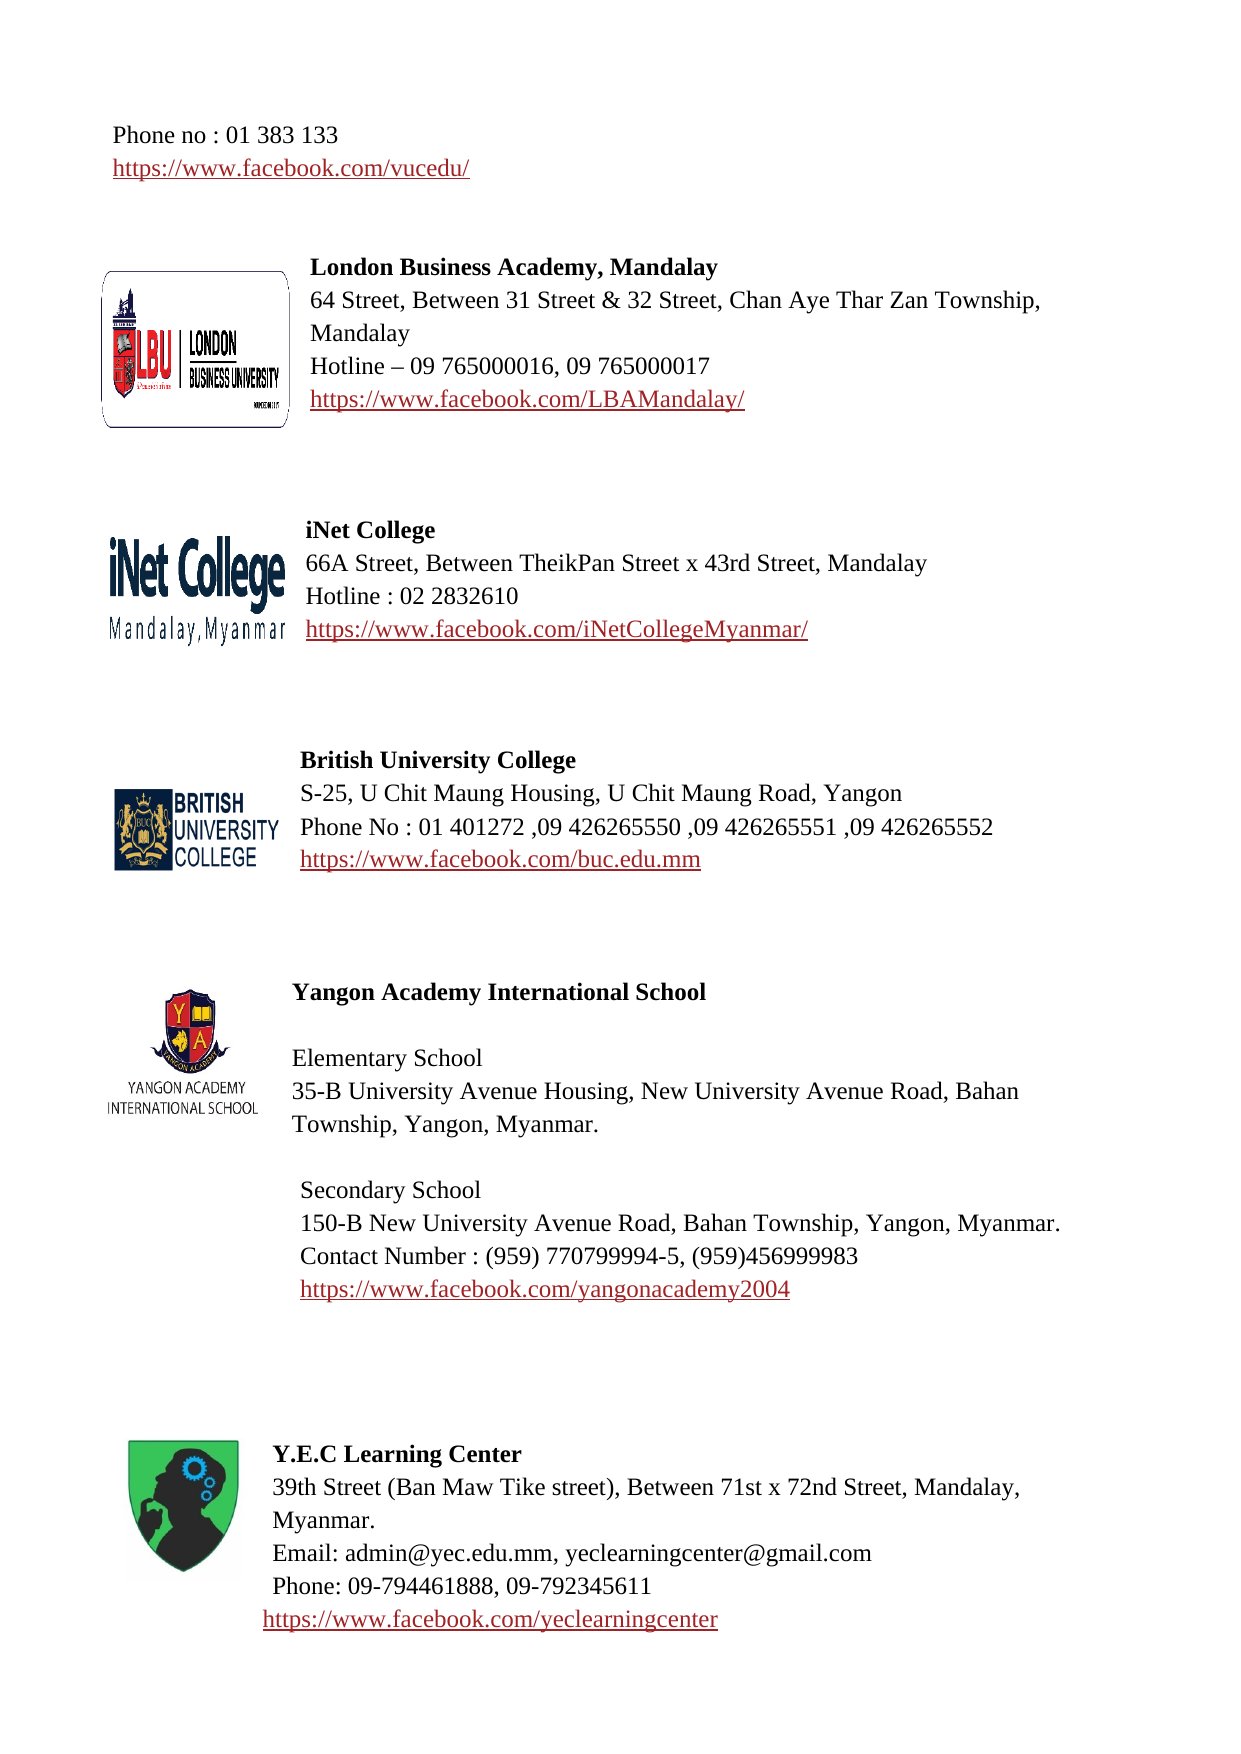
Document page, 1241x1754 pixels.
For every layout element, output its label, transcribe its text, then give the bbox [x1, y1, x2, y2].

text British University College [281, 746, 1128, 774]
text https://www.facebook.com/yeclearningcenter [187, 1604, 1128, 1633]
text Hotline : 02 2832610 [287, 581, 1128, 610]
text Phone No : 01 401272 ,09 426265550 ,09 426265551 ,09 426265552 [281, 812, 1128, 840]
text https://www.facebook.com/yangonacademy2004 [300, 1274, 1128, 1303]
picture [108, 516, 287, 662]
text https://www.facebook.com/iNetCollegeMyanmar/ [287, 614, 1128, 643]
text Email: admin@yec.edu.mm, yeclearningcenter@gmail.com Phone: 09-794461888, 09-792345611 [112, 1538, 1128, 1600]
picture [112, 1438, 254, 1580]
text 66A Street, Between TheikPan Street x 43rd Street, Mandalay [287, 548, 1128, 577]
picture [112, 746, 281, 916]
text Hotline – 09 765000016, 09 765000017 [292, 351, 1128, 380]
text 64 Street, Between 31 Street & 32 Street, Chan Aye Thar Zan Township, Mandalay [292, 285, 1128, 347]
text London Business Academy, Mandalay [112, 219, 1128, 281]
text https://www.facebook.com/LBAMandalay/ [292, 384, 1128, 413]
text iNet College [112, 515, 1128, 544]
text S-25, U Chit Maung Housing, U Chit Maung Road, Yangon [281, 778, 1128, 807]
text 39th Street (Ban Maw Tike street), Between 71st x 72nd Street, Mandalay, Myanmar. [254, 1472, 1128, 1534]
text Y.E.C Learning Center [254, 1439, 1128, 1468]
picture [98, 258, 292, 440]
text Contact Number : (959) 770799994-5, (959)456999983 [300, 1241, 1128, 1269]
text Phone no : 01 383 133 [112, 120, 1128, 149]
text Yangon Academy International School [112, 944, 1128, 1005]
text Secondary School 150-B New University Avenue Road, Bahan Township, Yangon, Myanmar. [300, 1175, 1128, 1237]
text Elementary School 35-B University Avenue Housing, New University Avenue Road, Bahan Township, Yangon, Myanmar. [112, 1043, 1128, 1137]
picture [98, 981, 273, 1122]
text https://www.facebook.com/buc.edu.mm [281, 844, 1128, 873]
text https://www.facebook.com/vucedu/ [112, 153, 1128, 182]
